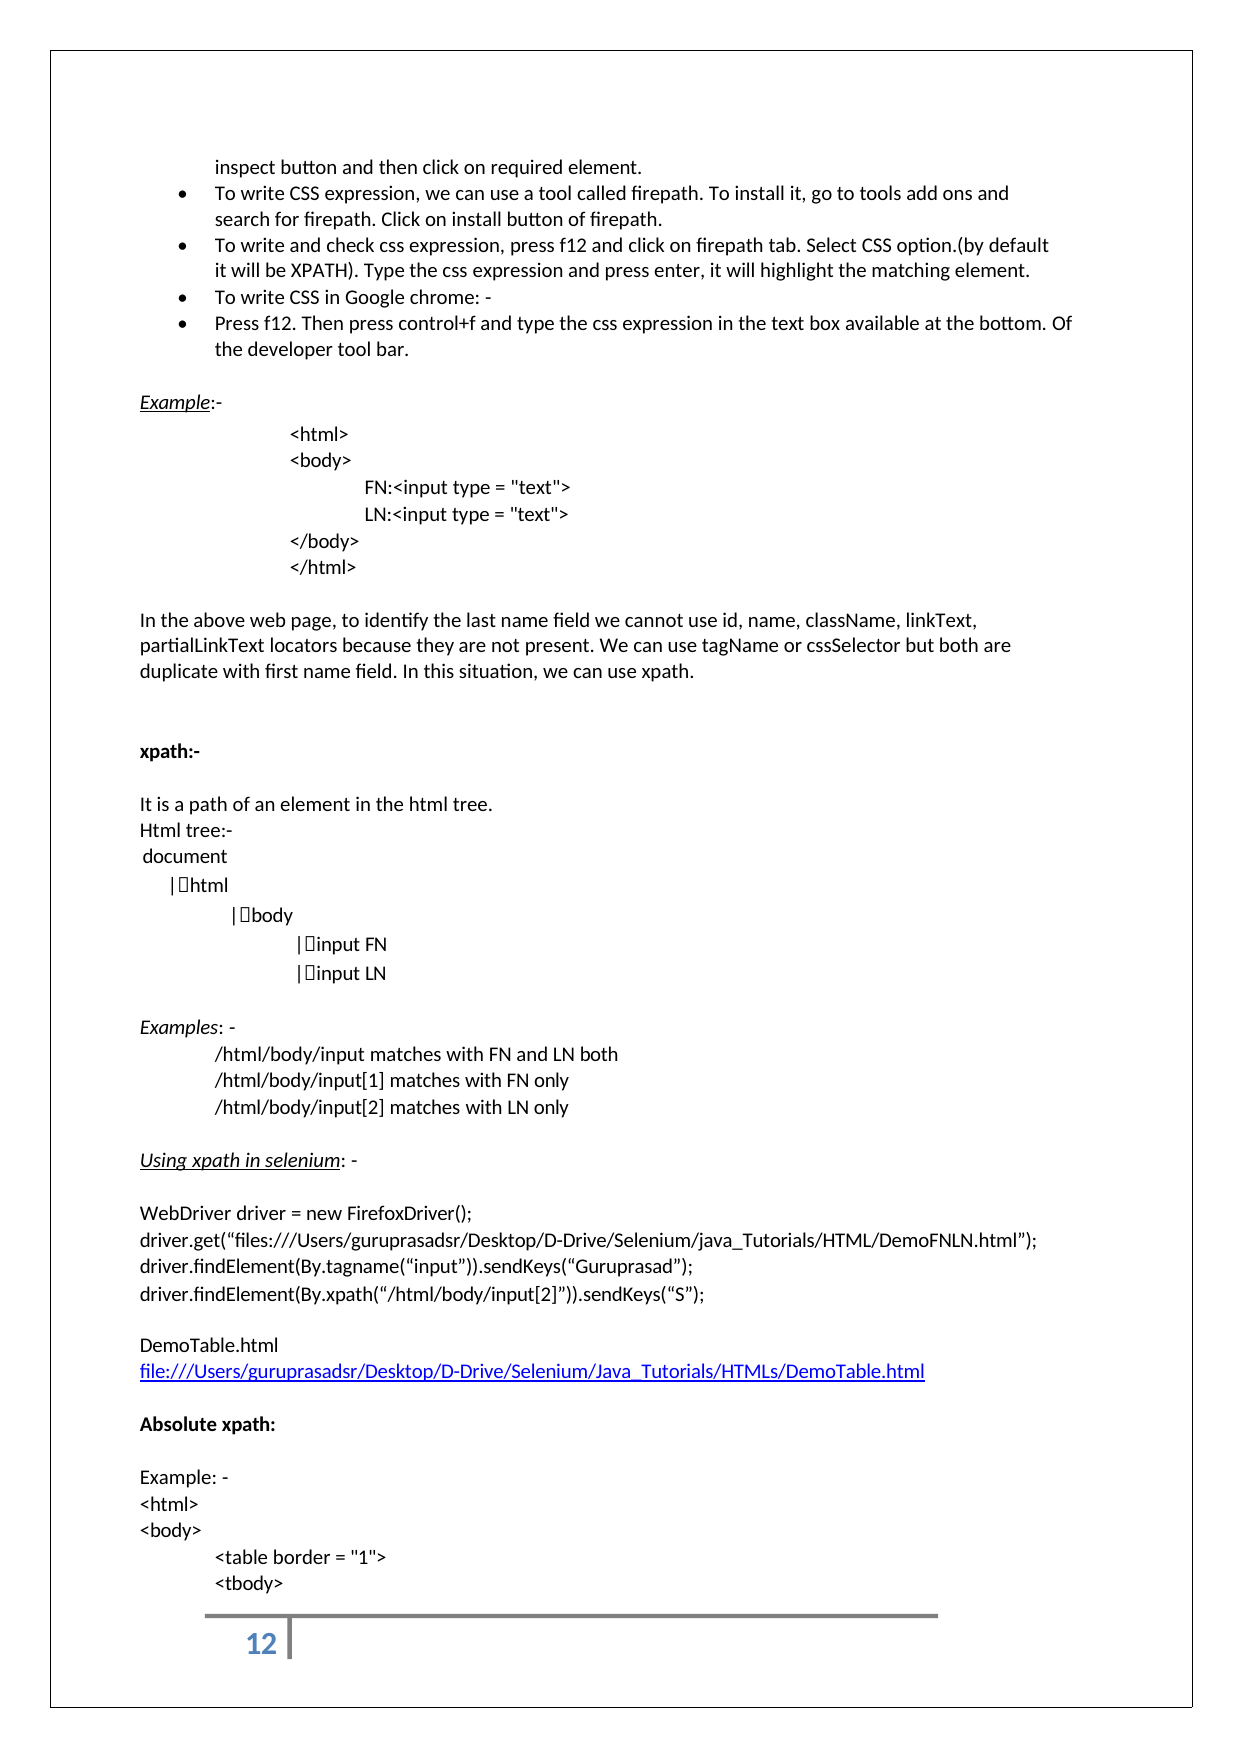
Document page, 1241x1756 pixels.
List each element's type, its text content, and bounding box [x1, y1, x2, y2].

text <tbody> [214, 1570, 1119, 1596]
text <table border = "1"> [214, 1544, 1119, 1569]
text WebDriver driver = new FirefoxDriver(); [139, 1200, 1119, 1225]
list To write CSS in Google chrome: - [177, 284, 1119, 309]
text Examples: - [139, 1014, 1119, 1040]
text FN:<input type = "text"> LN:<input type = "text"> [364, 474, 571, 526]
text <body> [289, 448, 361, 473]
text Using xpath in selenium: - [139, 1147, 1119, 1173]
text <body> [139, 1518, 1119, 1543]
text <html> [289, 421, 361, 447]
list Press f12. Then press control+f and type the css expression in the text box available at the bottom. Of the developer tool bar. [177, 310, 1073, 362]
text It is a path of an element in the html tree. Html tree:- [139, 791, 502, 843]
text |input LN [294, 958, 1119, 987]
text /html/body/input[2] matches with LN only [214, 1094, 1119, 1119]
text /html/body/input matches with FN and LN both [214, 1041, 1119, 1066]
text xpath:- [139, 738, 1119, 763]
text <html> [139, 1491, 1119, 1516]
text Example:- [139, 389, 223, 414]
text /html/body/input[1] matches with FN only [214, 1067, 1119, 1092]
text document [69, 843, 227, 869]
text DemoTable.html [139, 1332, 1119, 1358]
list To write and check css expression, press f12 and click on firepath tab. Select CSS option.(by default it will be XPATH). Type the css expression and press enter, it will highlight the matching element. [177, 232, 1065, 283]
text |input FN [294, 929, 1119, 957]
text driver.findElement(By.xpath(“/html/body/input[2]”)).sendKeys(“S”); [139, 1281, 1119, 1306]
text Example: - [139, 1464, 1119, 1490]
text driver.get(“files:///Users/guruprasadsr/Desktop/D-Drive/Selenium/java_Tutorials/HTML/DemoFNLN.html”); driver.findElement(By.tagname(“input”)).sendKeys(“Guruprasad”); [139, 1227, 1119, 1278]
text inspect button and then click on required element. [214, 154, 1119, 179]
text </html> [289, 554, 361, 579]
text </body> [289, 528, 361, 553]
list To write CSS expression, we can use a tool called firepath. To install it, go to tools add ons and search for firepath. Click on install button of firepath. [177, 180, 1066, 231]
text file:///Users/guruprasadsr/Desktop/D-Drive/Selenium/Java_Tutorials/HTMLs/DemoTable.html [139, 1359, 1119, 1384]
text |body [229, 900, 1119, 928]
text Absolute xpath: [139, 1411, 1119, 1437]
text |html [69, 870, 228, 898]
text In the above web page, to identify the last name field we cannot use id, name, className, linkText, partialLinkText locators because they are not present. We can use tagName or cssSelector but both are duplicate with first name field. In this situation, we can use xpath. [139, 607, 1065, 683]
